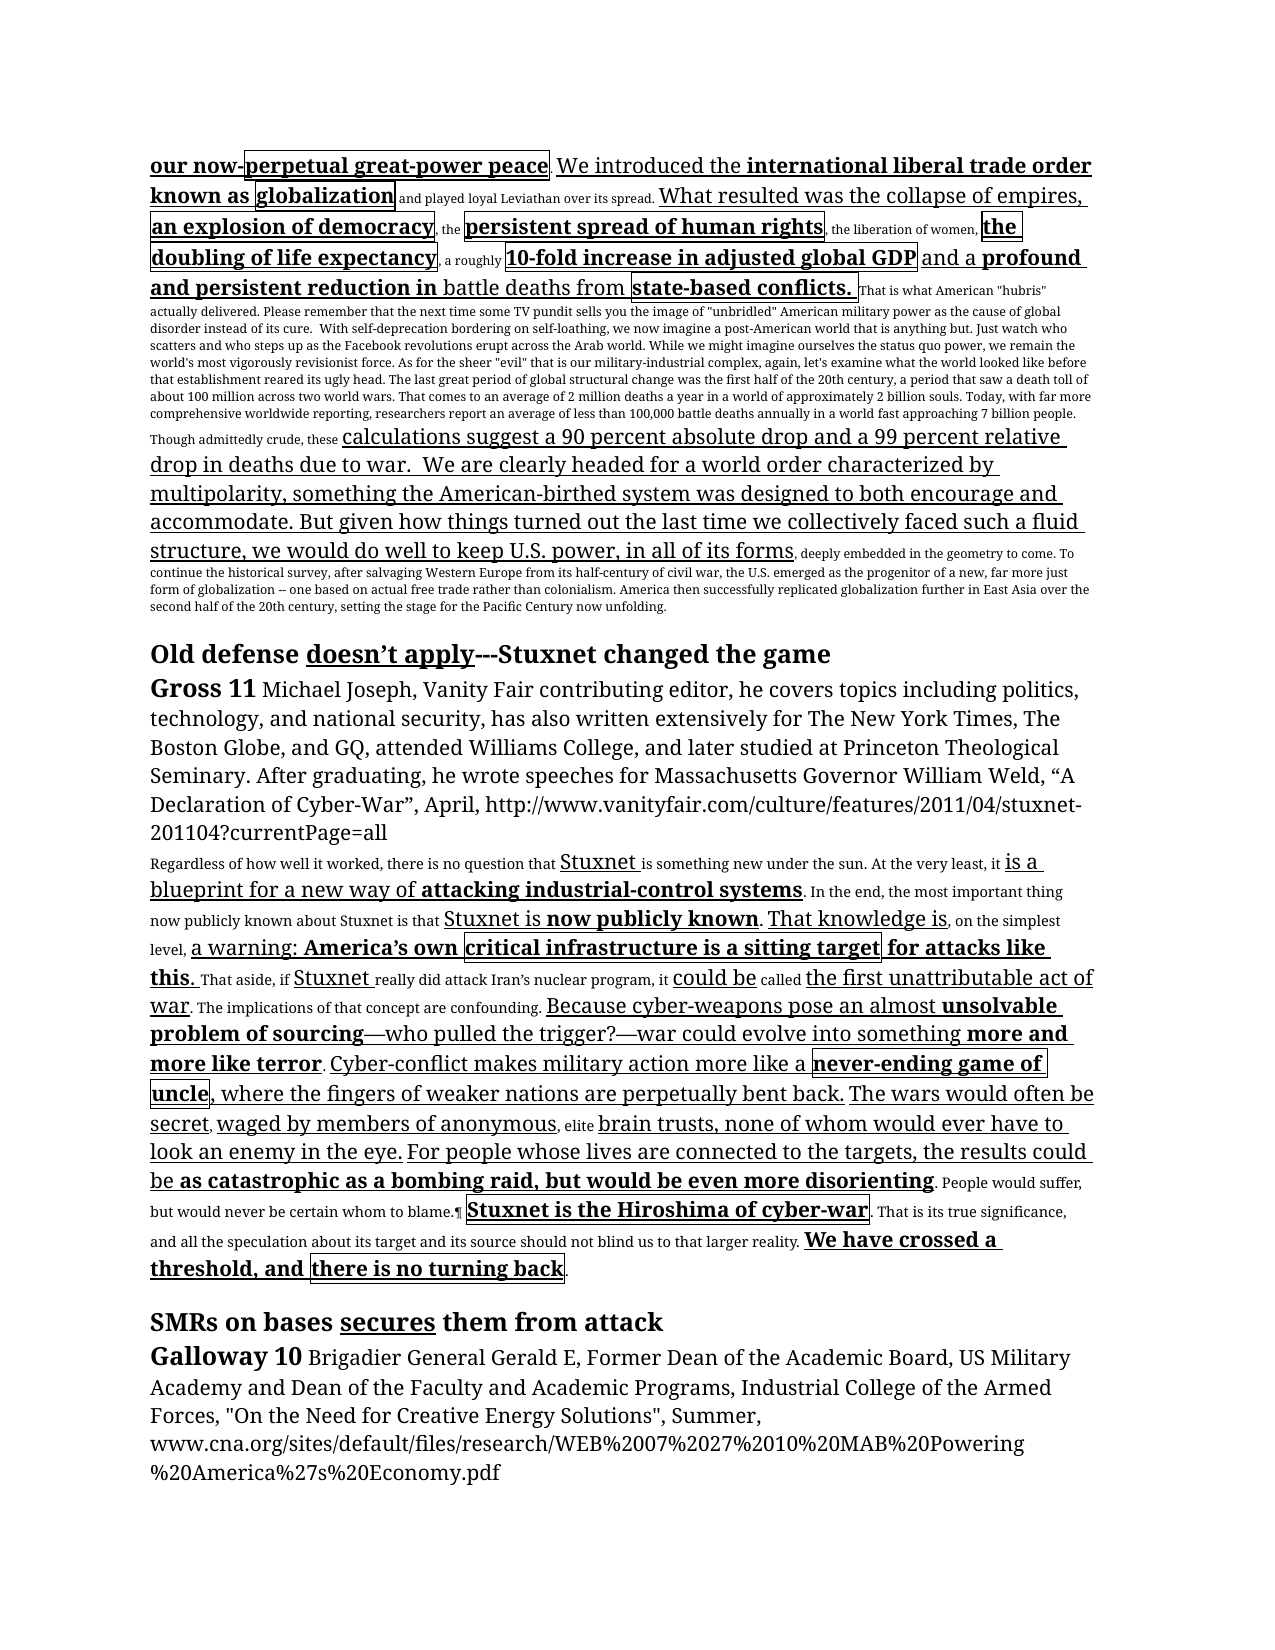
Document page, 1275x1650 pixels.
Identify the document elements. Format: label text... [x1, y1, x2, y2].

text Regardless of how well it worked, there is no question that Stuxnet is something new under the sun. At the very least, it is a blueprint for a new way of attacking industrial-control systems. In the end, the most important thing now publicly known about Stuxnet is that Stuxnet is now publicly known. That knowledge is, on the simplest level, a warning: America’s own critical infrastructure is a sitting target for attacks like this. That aside, if Stuxnet really did attack Iran’s nuclear program, it could be called the first unattributable act of war. The implications of that concept are confounding. Because cyber-weapons pose an almost unsolvable problem of sourcing—who pulled the trigger?—war could evolve into something more and more like terror. Cyber-conflict makes military action more like a never-ending game of uncle, where the fingers of weaker nations are perpetually bent back. The wars would often be secret, waged by members of anonymous, elite brain trusts, none of whom would ever have to look an enemy in the eye. For people whose lives are connected to the targets, the results could be as catastrophic as a bombing raid, but would be even more disorienting. People would suffer, but would never be certain whom to blame.¶ Stuxnet is the Hiroshima of cyber-war. That is its true significance, and all the speculation about its target and its source should not blind us to that larger reality. We have crossed a threshold, and there is no turning back. [150, 847, 1095, 1284]
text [150, 150, 1095, 616]
text Gross 11 Michael Joseph, Vanity Fair contributing editor, he covers topics including politics, technology, and national security, has also written extensively for The New York Times, The Boston Globe, and GQ, attended Williams College, and later studied at Princeton Theological Seminary. After graduating, he wrote speeches for Massachusetts Governor William Weld, “A Declaration of Cyber-War”, April, http://www.vanityfair.com/culture/features/2011/04/stuxnet-201104?currentPage=all [150, 671, 1125, 847]
text Galloway 10 Brigadier General Gerald E, Former Dean of the Academic Board, US Military Academy and Dean of the Faculty and Academic Programs, Industrial College of the Armed Forces, "On the Need for Creative Energy Solutions", Summer, www.cna.org/sites/default/files/research/WEB%2007%2027%2010%20MAB%20Powering%20America%27s%20Economy.pdf [150, 1339, 1125, 1486]
text Old defense doesn’t apply---Stuxnet changed the game [150, 636, 1125, 671]
subtitle SMRs on bases secures them from attack [150, 1304, 1125, 1339]
